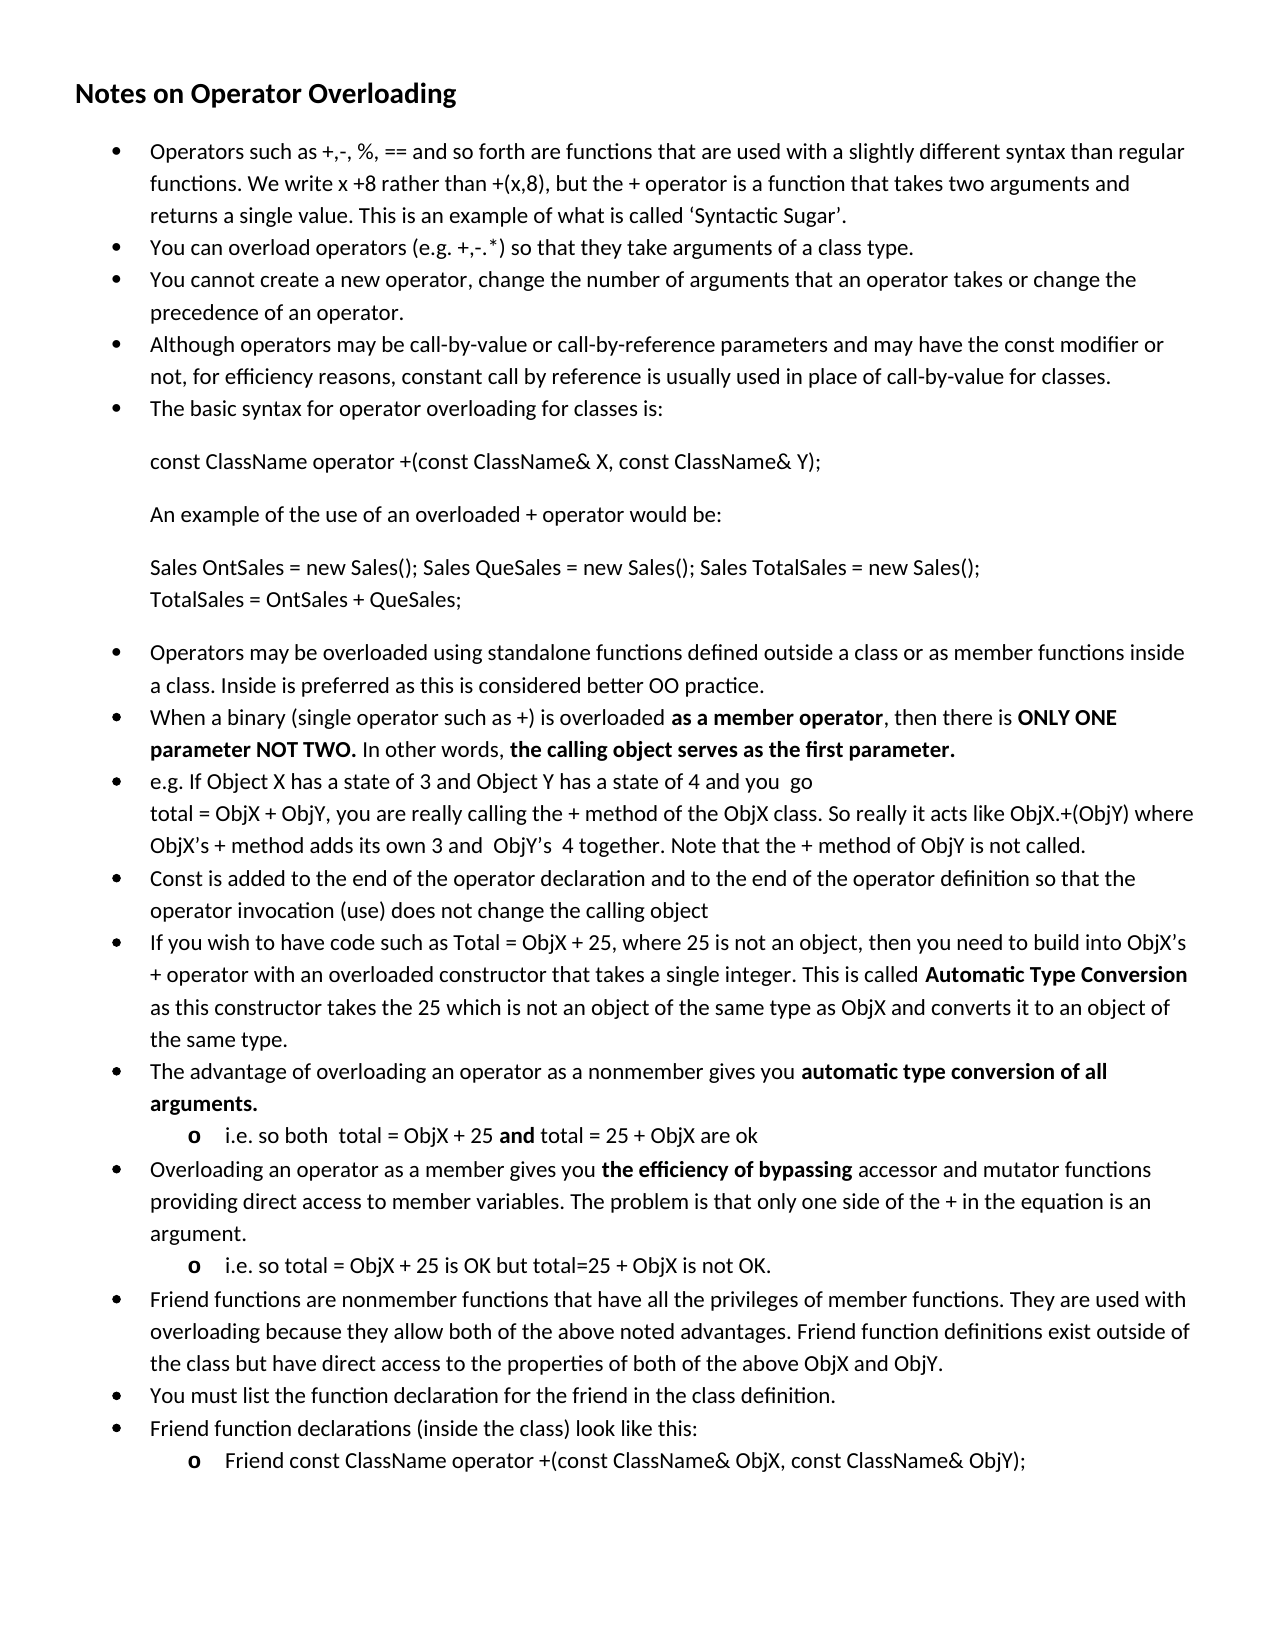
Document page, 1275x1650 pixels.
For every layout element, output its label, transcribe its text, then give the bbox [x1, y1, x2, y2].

list i.e. so total = ObjX + 25 is OK but total=25 + ObjX is not OK. [187, 1251, 1200, 1281]
list If you wish to have code such as Total = ObjX + 25, where 25 is not an object, then you need to build into ObjX’s + operator with an overloaded constructor that takes a single integer. This is called Automatic Type Conversion as this constructor takes the 25 which is not an object of the same type as ObjX and converts it to an object of the same type. [112, 928, 1200, 1053]
list When a binary (single operator such as +) is overloaded as a member operator, then there is ONLY ONE parameter NOT TWO. In other words, the calling object serves as the first parameter. [112, 703, 1200, 763]
text const ClassName operator +(const ClassName& X, const ClassName& Y); [150, 447, 1200, 475]
text Notes on Operator Overloading [75, 75, 1200, 111]
list Although operators may be call-by-value or call-by-reference parameters and may have the const modifier or not, for efficiency reasons, constant call by reference is usually used in place of call-by-value for classes. [112, 330, 1200, 390]
list i.e. so both total = ObjX + 25 and total = 25 + ObjX are ok [187, 1121, 1200, 1151]
list You cannot create a new operator, change the number of arguments that an operator takes or change the precedence of an operator. [112, 266, 1200, 326]
list Operators such as +,-, %, == and so forth are functions that are used with a slightly different syntax than regular functions. We write x +8 rather than +(x,8), but the + operator is a function that takes two arguments and returns a single value. This is an example of what is called ‘Syntactic Sugar’. [112, 137, 1200, 229]
list Friend functions are nonmember functions that have all the privileges of member functions. They are used with overloading because they allow both of the above noted advantages. Friend function definitions exist outside of the class but have direct access to the properties of both of the above ObjX and ObjY. [112, 1285, 1200, 1377]
list e.g. If Object X has a state of 3 and Object Y has a state of 4 and you go total = ObjX + ObjY, you are really calling the + method of the ObjX class. So really it acts like ObjX.+(ObjY) where ObjX’s + method adds its own 3 and ObjY’s 4 together. Note that the + method of ObjY is not called. [112, 767, 1200, 860]
list Friend function declarations (inside the class) look like this: [112, 1414, 1200, 1442]
text Sales OntSales = new Sales(); Sales QueSales = new Sales(); Sales TotalSales = new Sales(); TotalSales = OntSales + QueSales; [150, 553, 1200, 613]
text An example of the use of an overloaded + operator would be: [150, 500, 1200, 528]
list You must list the function declaration for the friend in the class definition. [112, 1382, 1200, 1409]
list Operators may be overloaded using standalone functions defined outside a class or as member functions inside a class. Inside is preferred as this is considered better OO practice. [112, 638, 1200, 699]
list Friend const ClassName operator +(const ClassName& ObjX, const ClassName& ObjY); [187, 1446, 1200, 1475]
list Const is added to the end of the operator declaration and to the end of the operator definition so that the operator invocation (use) does not change the calling object [112, 864, 1200, 924]
list The basic syntax for operator overloading for classes is: [112, 394, 1200, 422]
list The advantage of overloading an operator as a nonmember gives you automatic type conversion of all arguments. [112, 1057, 1200, 1117]
list You can overload operators (e.g. +,-.*) so that they take arguments of a class type. [112, 233, 1200, 261]
list Overloading an operator as a member gives you the efficiency of bypassing accessor and mutator functions providing direct access to member variables. The problem is that only one side of the + in the equation is an argument. [112, 1155, 1200, 1247]
